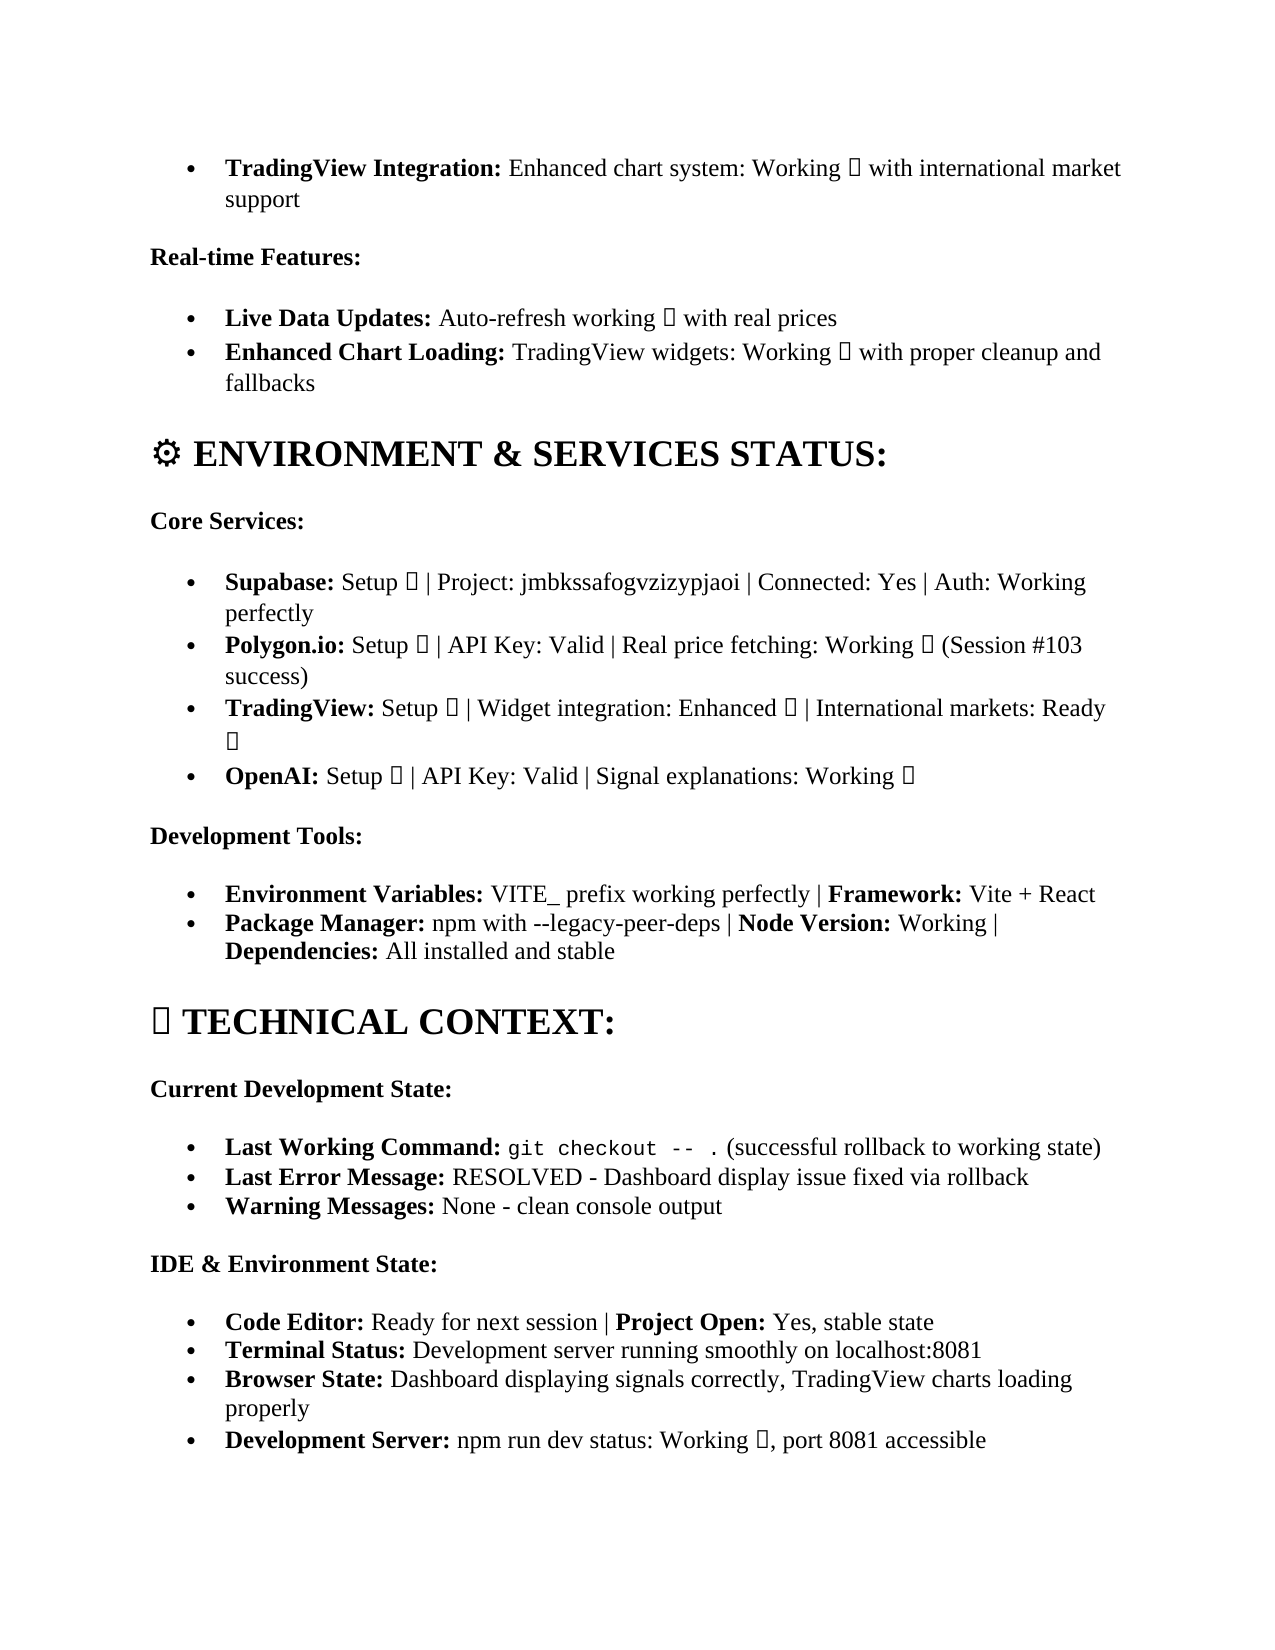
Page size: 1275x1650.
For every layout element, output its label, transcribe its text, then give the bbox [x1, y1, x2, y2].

list Browser State: Dashboard displaying signals correctly, TradingView charts loading properly [187, 1364, 1125, 1422]
text Core Services: [150, 506, 1125, 535]
text IDE & Environment State: [150, 1249, 1125, 1277]
list Polygon.io: Setup ✅ | API Key: Valid | Real price fetching: Working ✅ (Session #103 success) [187, 627, 1125, 690]
list OpenAI: Setup ✅ | API Key: Valid | Signal explanations: Working ✅ [187, 758, 1125, 792]
text Development Tools: [150, 821, 1125, 850]
text Current Development State: [150, 1074, 1125, 1103]
list Last Working Command: git checkout -- . (successful rollback to working state) [187, 1132, 1125, 1162]
list Live Data Updates: Auto-refresh working ✅ with real prices [187, 300, 1125, 334]
list TradingView: Setup ✅ | Widget integration: Enhanced ✅ | International markets: Ready ✅ [187, 690, 1125, 758]
list Warning Messages: None - clean console output [187, 1191, 1125, 1219]
text ⚙️ ENVIRONMENT & SERVICES STATUS: [150, 426, 1125, 477]
list TradingView Integration: Enhanced chart system: Working ✅ with international market support [187, 150, 1125, 213]
list Package Manager: npm with --legacy-peer-deps | Node Version: Working | Dependencies: All installed and stable [187, 908, 1125, 965]
list Last Error Message: RESOLVED - Dashboard display issue fixed via rollback [187, 1162, 1125, 1191]
list Enhanced Chart Loading: TradingView widgets: Working ✅ with proper cleanup and fallbacks [187, 334, 1125, 397]
list Code Editor: Ready for next session | Project Open: Yes, stable state [187, 1307, 1125, 1335]
list Supabase: Setup ✅ | Project: jmbkssafogvzizypjaoi | Connected: Yes | Auth: Working perfectly [187, 564, 1125, 627]
list Terminal Status: Development server running smoothly on localhost:8081 [187, 1335, 1125, 1364]
text Real-time Features: [150, 242, 1125, 271]
text 🐛 TECHNICAL CONTEXT: [150, 994, 1125, 1045]
list Environment Variables: VITE_ prefix working perfectly | Framework: Vite + React [187, 879, 1125, 908]
list Development Server: npm run dev status: Working ✅, port 8081 accessible [187, 1422, 1125, 1456]
